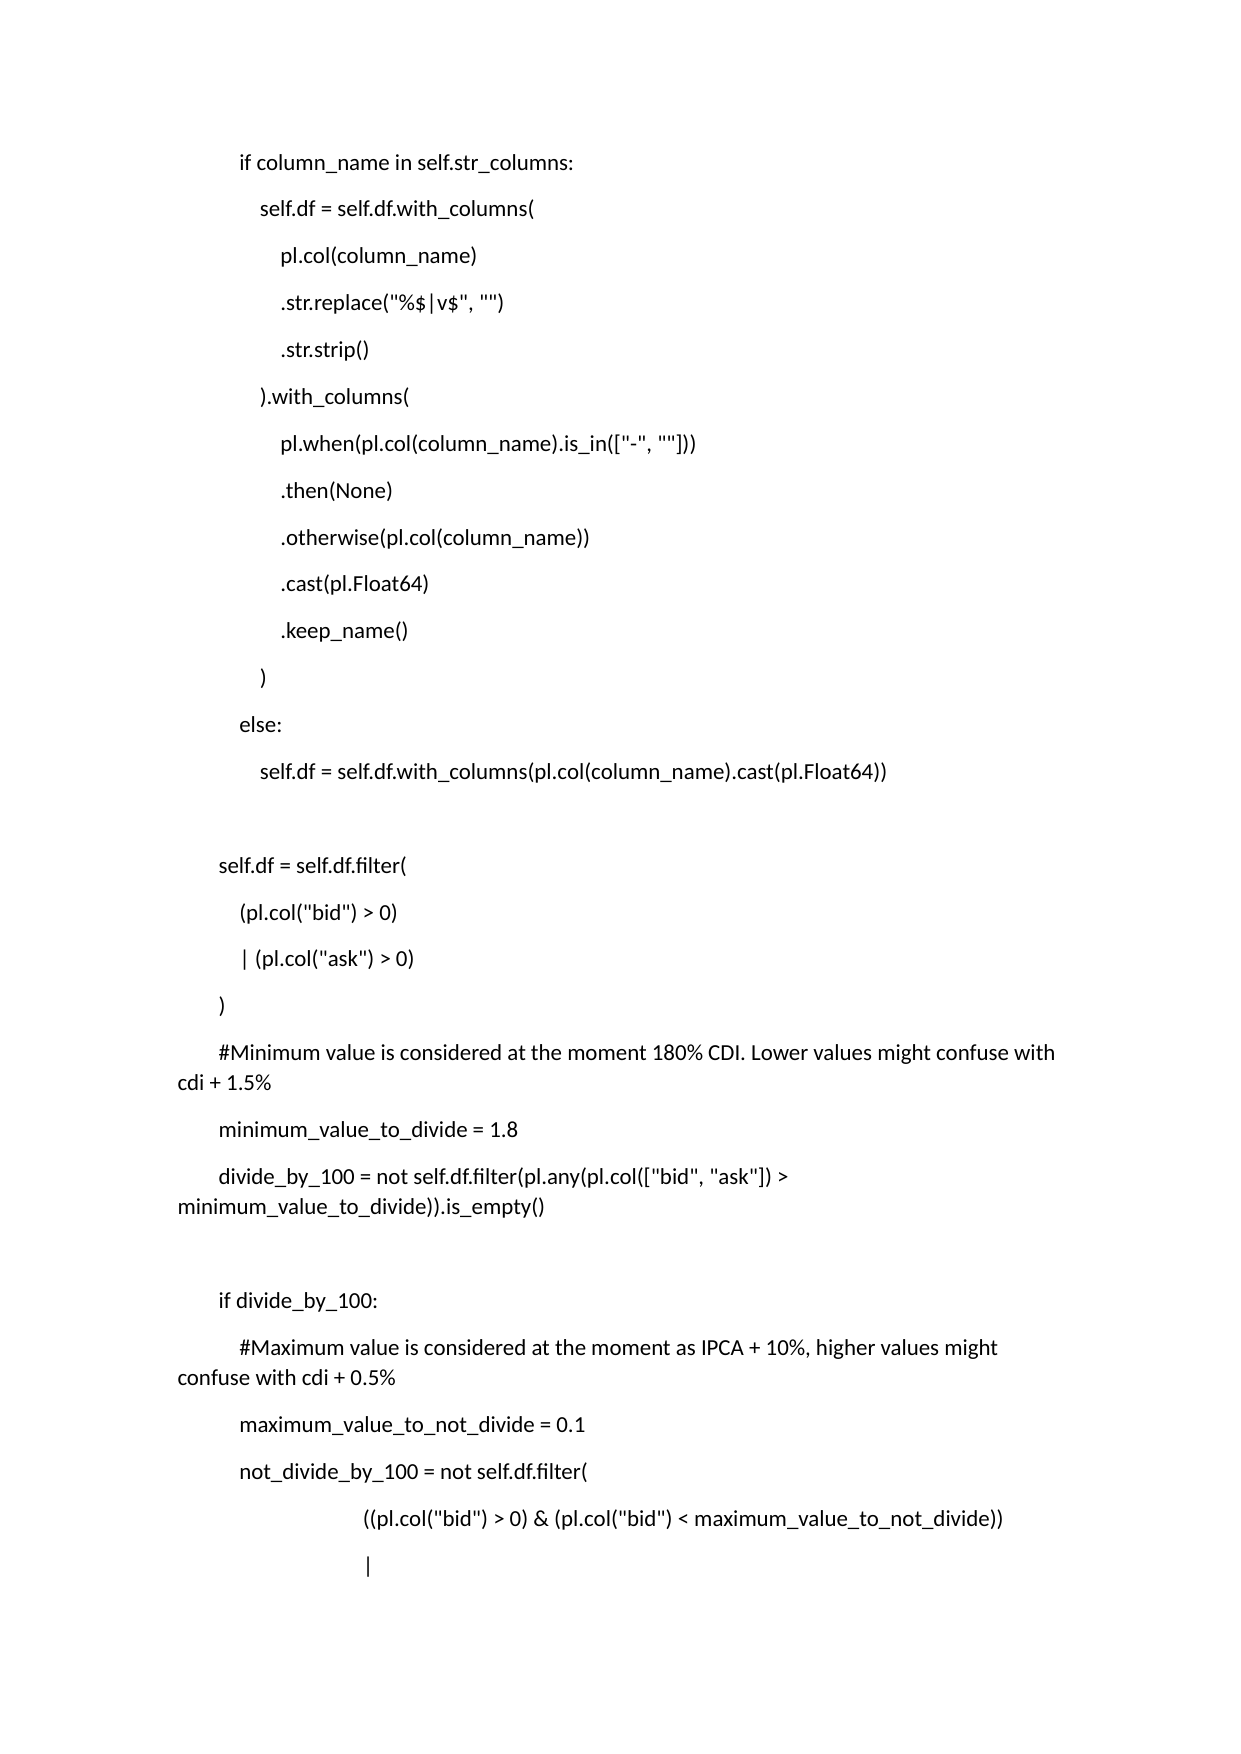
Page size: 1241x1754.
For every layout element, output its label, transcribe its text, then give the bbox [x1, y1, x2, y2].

text (pl.col("bid") > 0) [177, 898, 1063, 926]
text self.df = self.df.filter( [177, 851, 1063, 879]
text #Minimum value is considered at the moment 180% CDI. Lower values might confuse with cdi + 1.5% [177, 1038, 1063, 1096]
text | (pl.col("ask") > 0) [177, 944, 1063, 972]
text maximum_value_to_not_divide = 0.1 [177, 1410, 1063, 1438]
text minimum_value_to_divide = 1.8 [177, 1115, 1063, 1143]
text pl.col(column_name) [177, 241, 1063, 269]
text .str.replace("%$|v$", "") [177, 288, 1063, 316]
text divide_by_100 = not self.df.filter(pl.any(pl.col(["bid", "ask"]) > minimum_value_to_divide)).is_empty() [177, 1162, 1063, 1220]
text .str.strip() [177, 335, 1063, 363]
text .otherwise(pl.col(column_name)) [177, 523, 1063, 551]
text pl.when(pl.col(column_name).is_in(["-", ""])) [177, 429, 1063, 457]
text if divide_by_100: [177, 1286, 1063, 1314]
text ((pl.col("bid") > 0) & (pl.col("bid") < maximum_value_to_not_divide)) [177, 1504, 1063, 1532]
text .cast(pl.Float64) [177, 569, 1063, 597]
text .keep_name() [177, 616, 1063, 644]
text | [177, 1551, 1063, 1579]
text ) [177, 991, 1063, 1019]
text self.df = self.df.with_columns(pl.col(column_name).cast(pl.Float64)) [177, 757, 1063, 785]
text ) [177, 663, 1063, 691]
text not_divide_by_100 = not self.df.filter( [177, 1457, 1063, 1485]
text else: [177, 710, 1063, 738]
text ).with_columns( [177, 382, 1063, 410]
text #Maximum value is considered at the moment as IPCA + 10%, higher values might confuse with cdi + 0.5% [177, 1333, 1063, 1391]
text .then(None) [177, 476, 1063, 504]
text self.df = self.df.with_columns( [177, 194, 1063, 222]
text if column_name in self.str_columns: [177, 148, 1063, 176]
